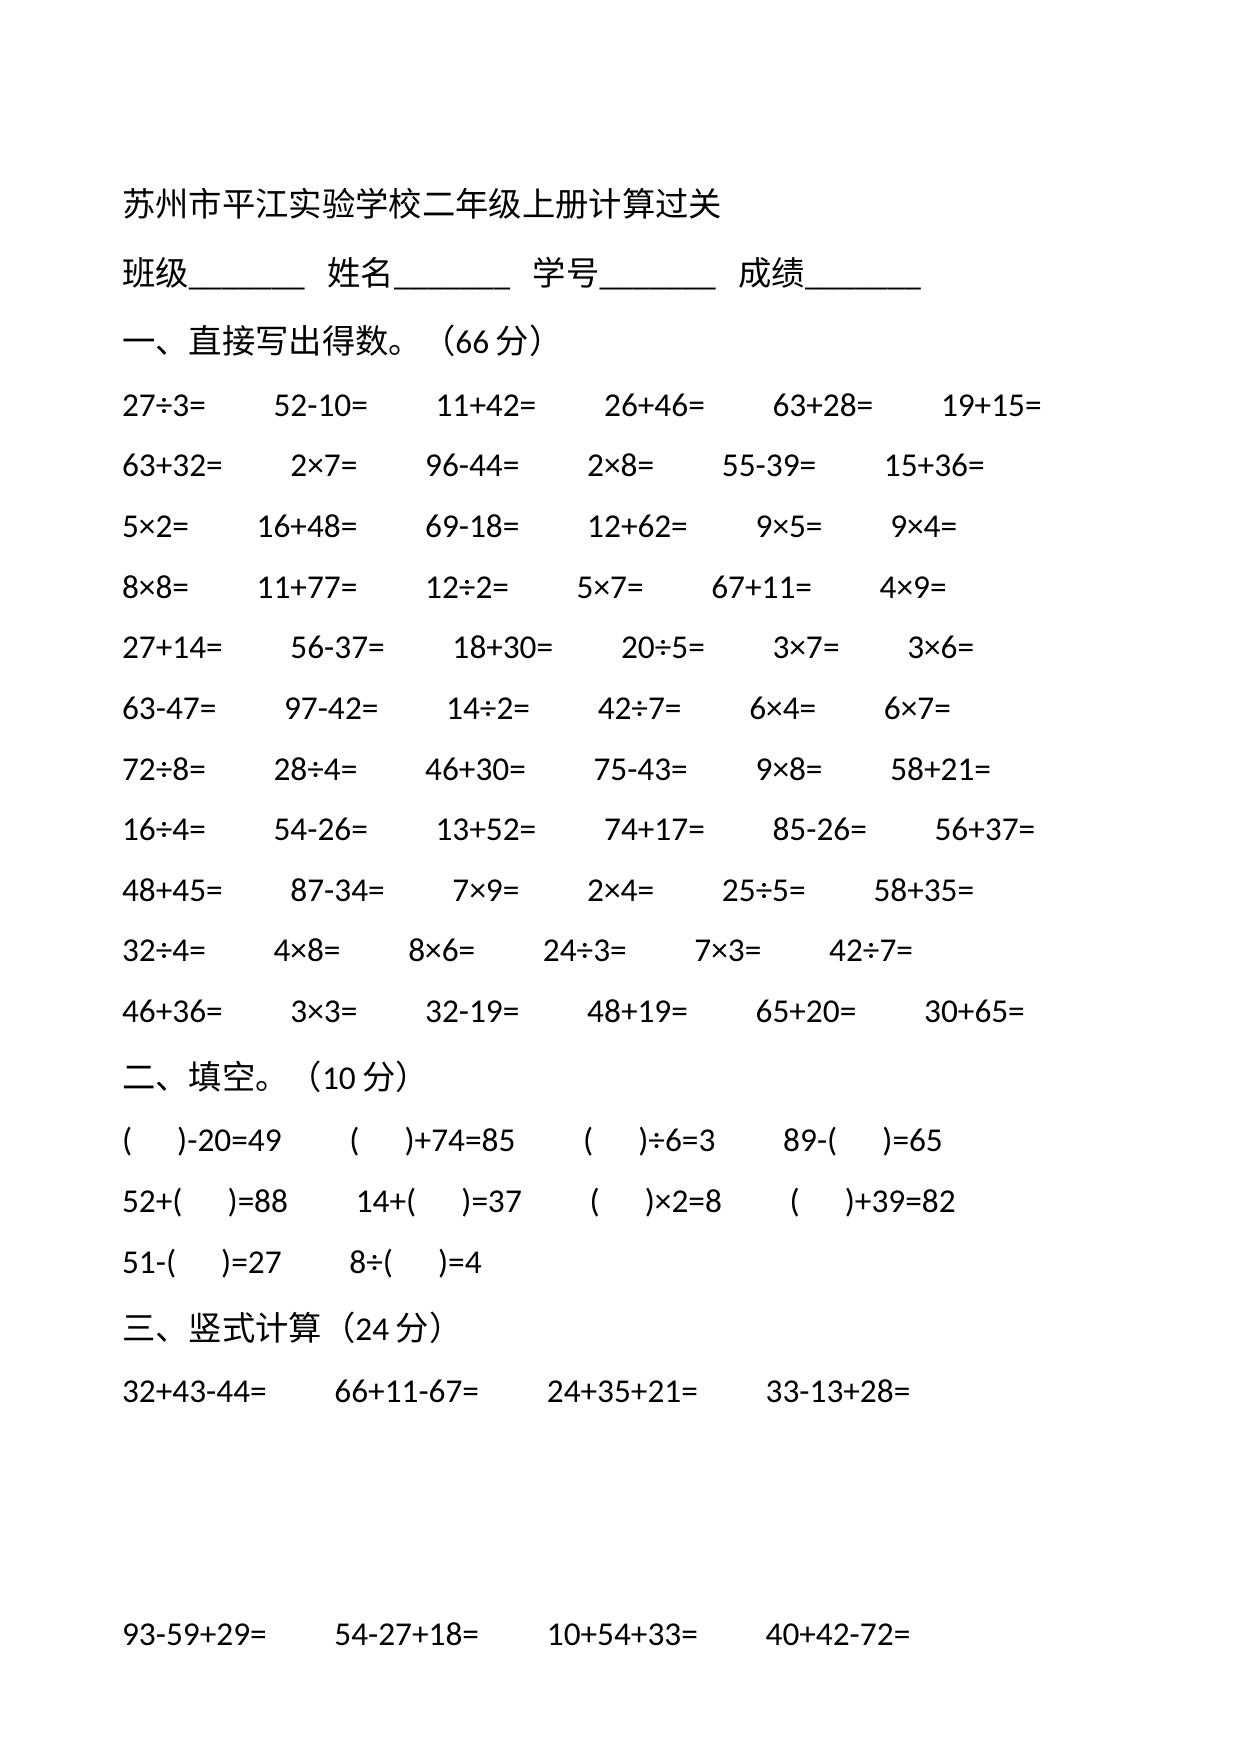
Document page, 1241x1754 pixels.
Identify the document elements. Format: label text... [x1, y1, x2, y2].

text 51-( )=27 8÷( )=4 [122, 1241, 1118, 1281]
text 一、直接写出得数。（66分） [122, 315, 1118, 363]
text 班级_______ 姓名_______ 学号_______ 成绩_______ [122, 246, 1118, 294]
text 32+43-44= 66+11-67= 24+35+21= 33-13+28= [122, 1370, 1118, 1411]
text 72÷8= 28÷4= 46+30= 75-43= 9×8= 58+21= [122, 747, 1118, 788]
text 46+36= 3×3= 32-19= 48+19= 65+20= 30+65= [122, 990, 1118, 1031]
text 32÷4= 4×8= 8×6= 24÷3= 7×3= 42÷7= [122, 929, 1118, 970]
text 27÷3= 52-10= 11+42= 26+46= 63+28= 19+15= [122, 384, 1118, 424]
text 苏州市平江实验学校二年级上册计算过关 [122, 177, 1118, 226]
text 48+45= 87-34= 7×9= 2×4= 25÷5= 58+35= [122, 869, 1118, 909]
text ( )-20=49 ( )+74=85 ( )÷6=3 89-( )=65 [122, 1119, 1118, 1160]
text 93-59+29= 54-27+18= 10+54+33= 40+42-72= [122, 1612, 1118, 1653]
text 52+( )=88 14+( )=37 ( )×2=8 ( )+39=82 [122, 1180, 1118, 1221]
text 二、填空。（10分） [122, 1051, 1118, 1099]
text 8×8= 11+77= 12÷2= 5×7= 67+11= 4×9= [122, 566, 1118, 606]
text 16÷4= 54-26= 13+52= 74+17= 85-26= 56+37= [122, 808, 1118, 849]
text 63-47= 97-42= 14÷2= 42÷7= 6×4= 6×7= [122, 687, 1118, 728]
text 5×2= 16+48= 69-18= 12+62= 9×5= 9×4= [122, 505, 1118, 546]
text 三、竖式计算（24分） [122, 1301, 1118, 1349]
text 63+32= 2×7= 96-44= 2×8= 55-39= 15+36= [122, 444, 1118, 485]
text 27+14= 56-37= 18+30= 20÷5= 3×7= 3×6= [122, 626, 1118, 667]
